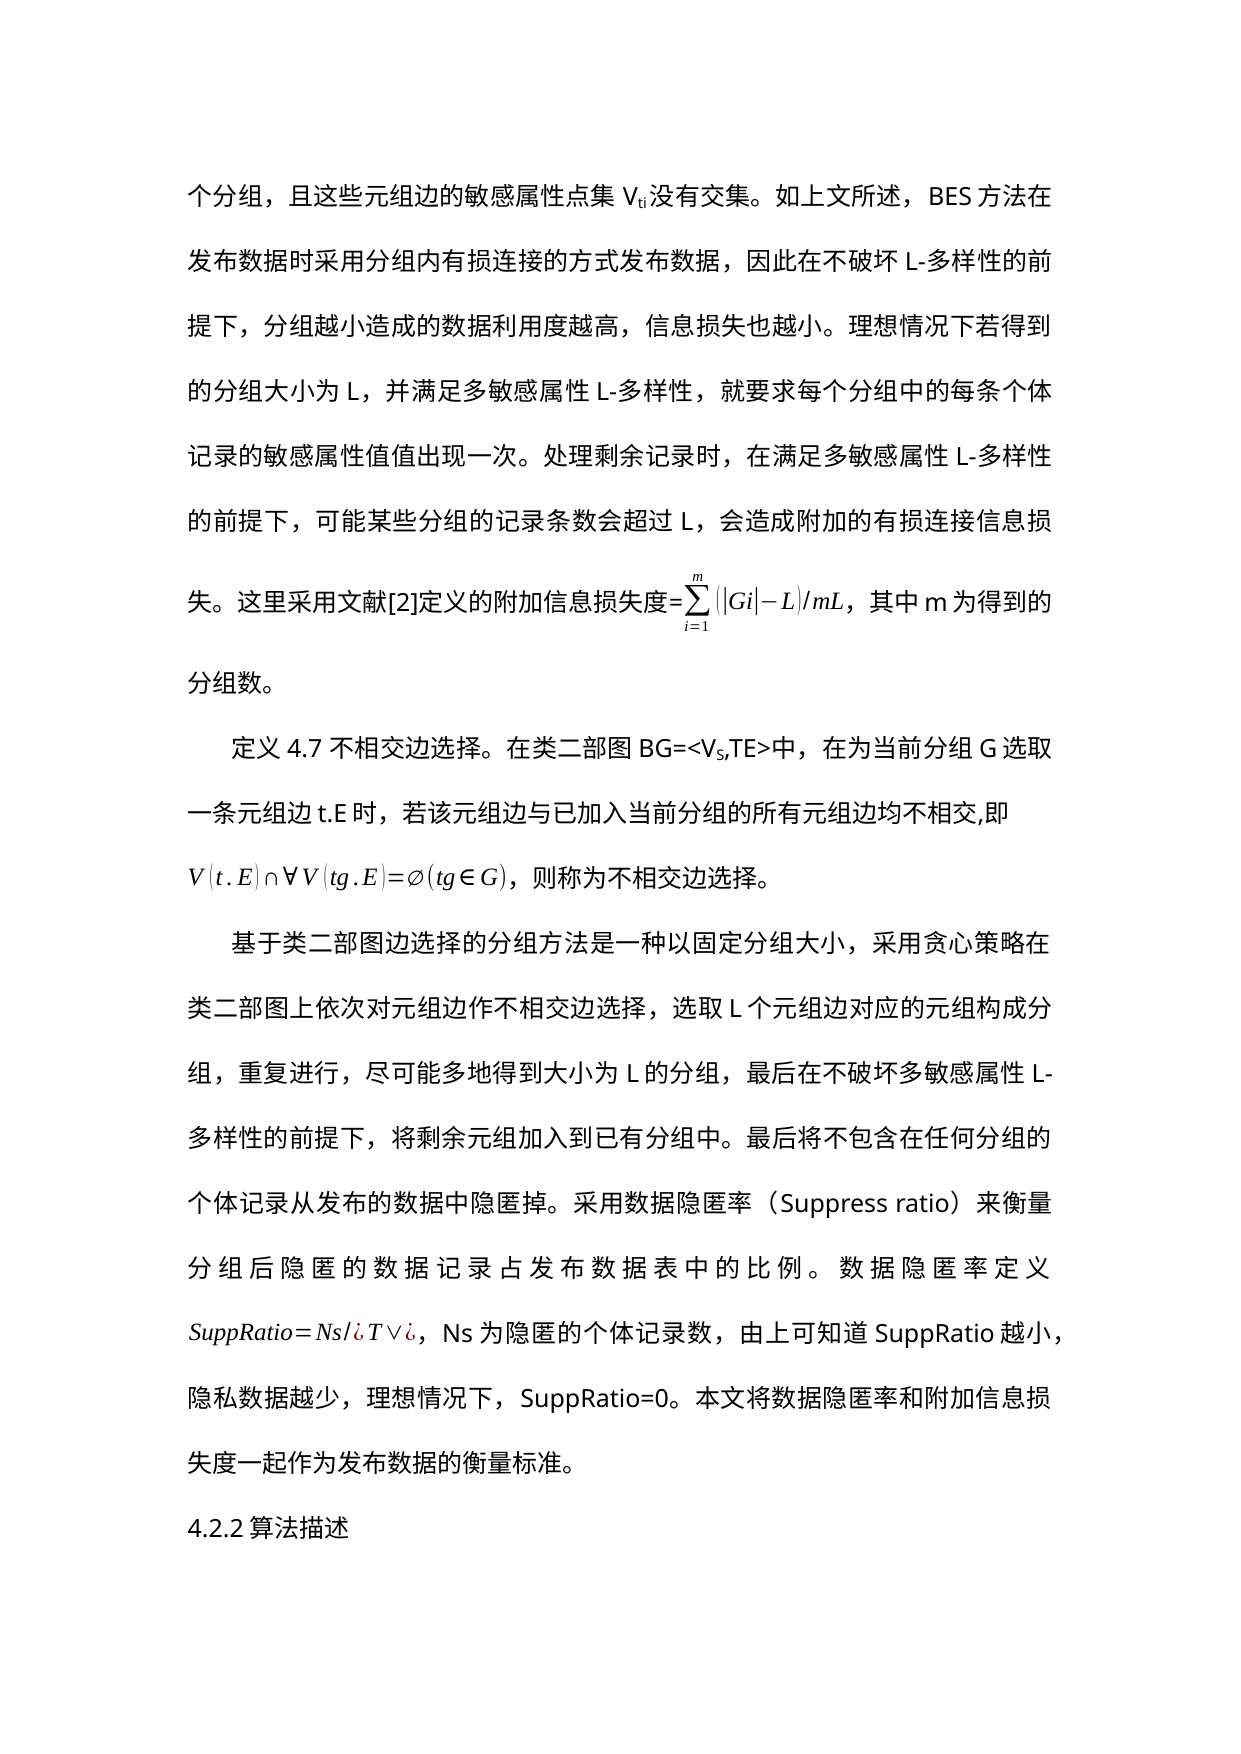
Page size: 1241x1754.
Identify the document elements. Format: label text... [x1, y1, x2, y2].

text 定义4.7 不相交边选择。在类二部图BG=<VS,TE>中，在为当前分组G选取一条元组边t.E时，若该元组边与已加入当前分组的所有元组边均不相交,即 [187, 714, 1053, 844]
text 基于类二部图边选择的分组方法是一种以固定分组大小，采用贪心策略在类二部图上依次对元组边作不相交边选择，选取L个元组边对应的元组构成分组，重复进行，尽可能多地得到大小为L的分组，最后在不破坏多敏感属性L-多样性的前提下，将剩余元组加入到已有分组中。最后将不包含在任何分组的个体记录从发布的数据中隐匿掉。采用数据隐匿率（Suppress ratio）来衡量分组后隐匿的数据记录占发布数据表中的比例。数据隐匿率定义，Ns为隐匿的个体记录数，由上可知道SuppRatio越小，隐私数据越少，理想情况下，SuppRatio=0。本文将数据隐匿率和附加信息损失度一起作为发布数据的衡量标准。 [187, 909, 1053, 1494]
text ，则称为不相交边选择。 [187, 844, 1053, 909]
text 4.2.2算法描述 [187, 1494, 1053, 1559]
